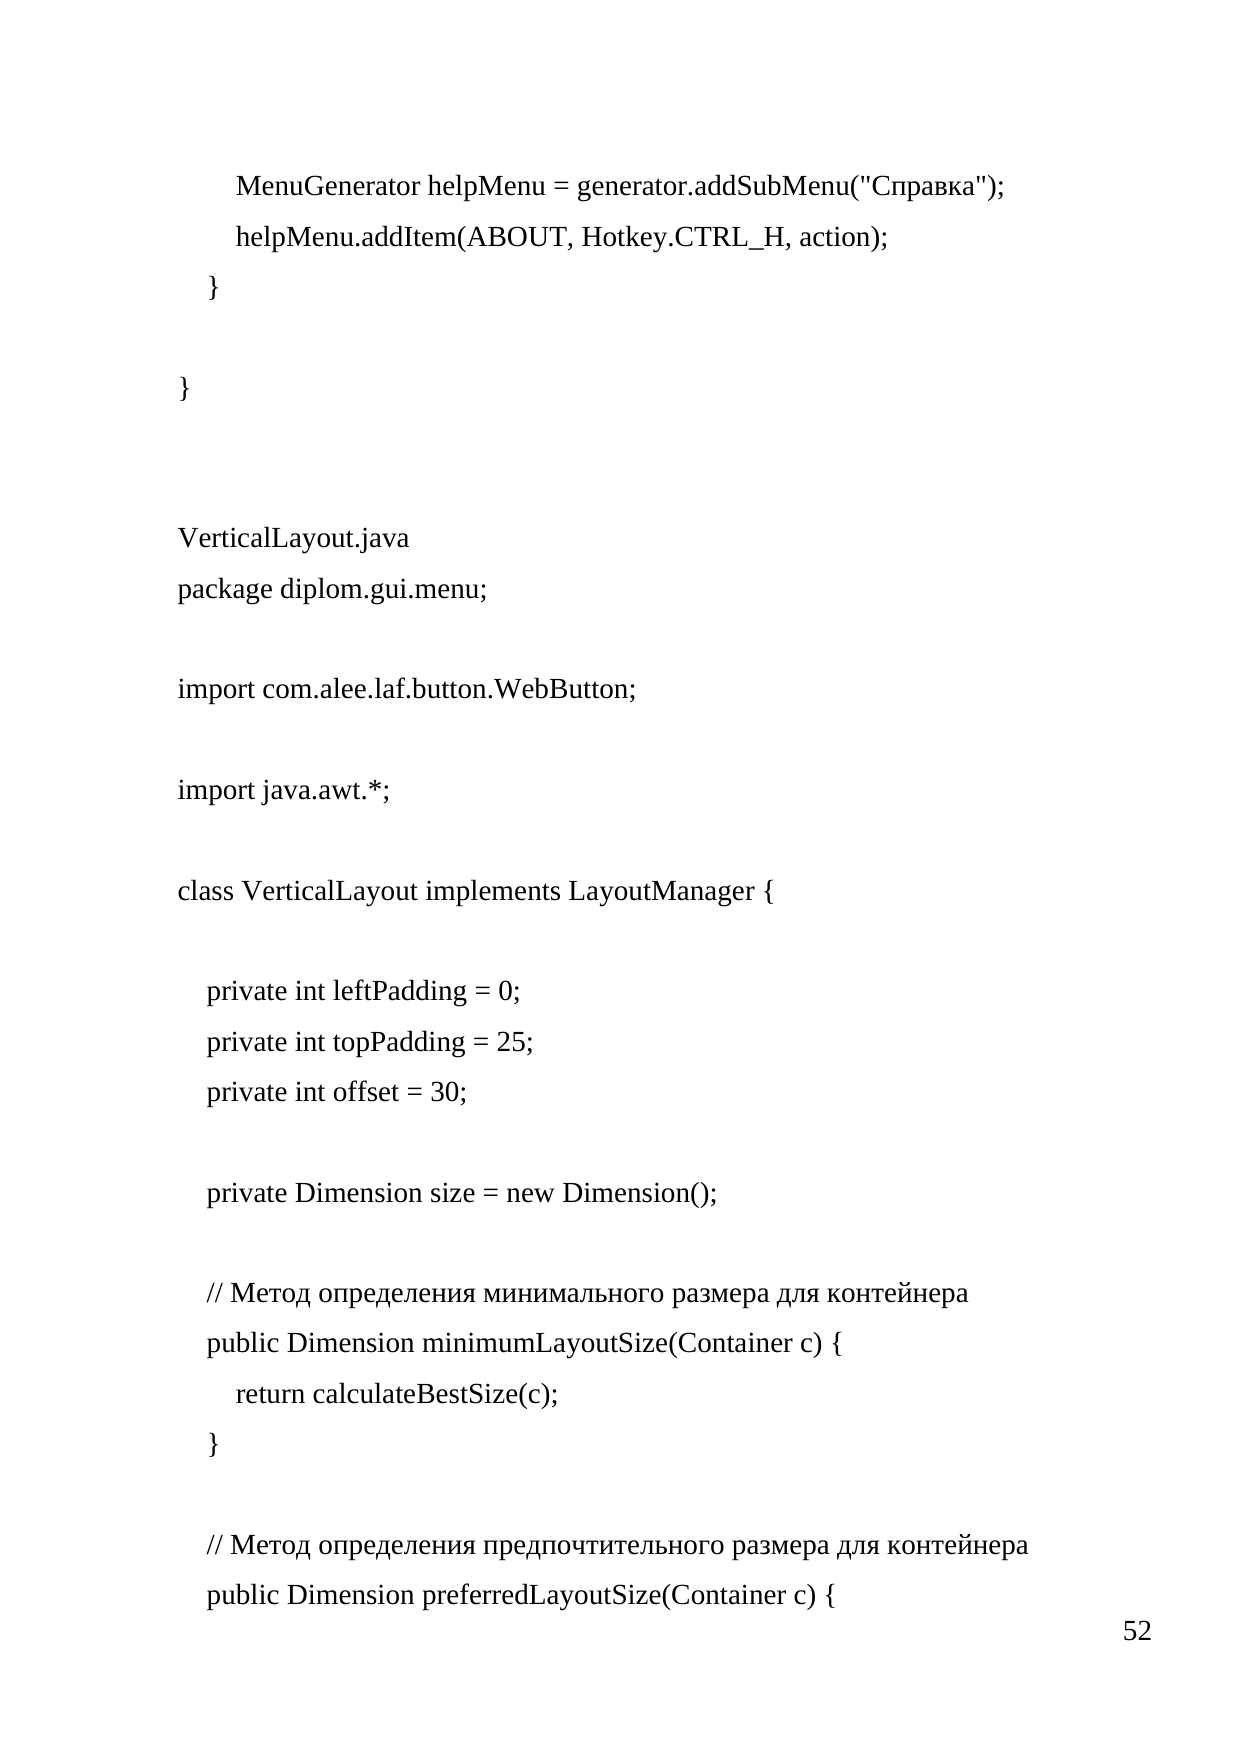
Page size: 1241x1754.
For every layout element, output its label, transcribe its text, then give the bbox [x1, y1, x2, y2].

text private int topPadding = 25; [177, 1024, 1152, 1057]
text } [177, 269, 1152, 303]
text package diplom.gui.menu; [177, 571, 1152, 604]
text helpMenu.addItem(ABOUT, Hotkey.CTRL_H, action); [177, 219, 1152, 252]
text // Метод определения предпочтительного размера для контейнера [177, 1527, 1152, 1560]
text import java.awt.*; [177, 772, 1152, 806]
text public Dimension preferredLayoutSize(Container c) { [177, 1577, 1152, 1611]
text } [177, 370, 1152, 403]
text VerticalLayout.java [177, 521, 1152, 554]
text // Метод определения минимального размера для контейнера [177, 1275, 1152, 1309]
text public Dimension minimumLayoutSize(Container c) { [177, 1326, 1152, 1359]
text MenuGenerator helpMenu = generator.addSubMenu("Справка"); [177, 168, 1152, 202]
text private int leftPadding = 0; [177, 973, 1152, 1007]
text private int offset = 30; [177, 1074, 1152, 1108]
text return calculateBestSize(c); [177, 1376, 1152, 1409]
text import com.alee.laf.button.WebButton; [177, 672, 1152, 705]
text private Dimension size = new Dimension(); [177, 1175, 1152, 1208]
text class VerticalLayout implements LayoutManager { [177, 873, 1152, 906]
text } [177, 1426, 1152, 1460]
